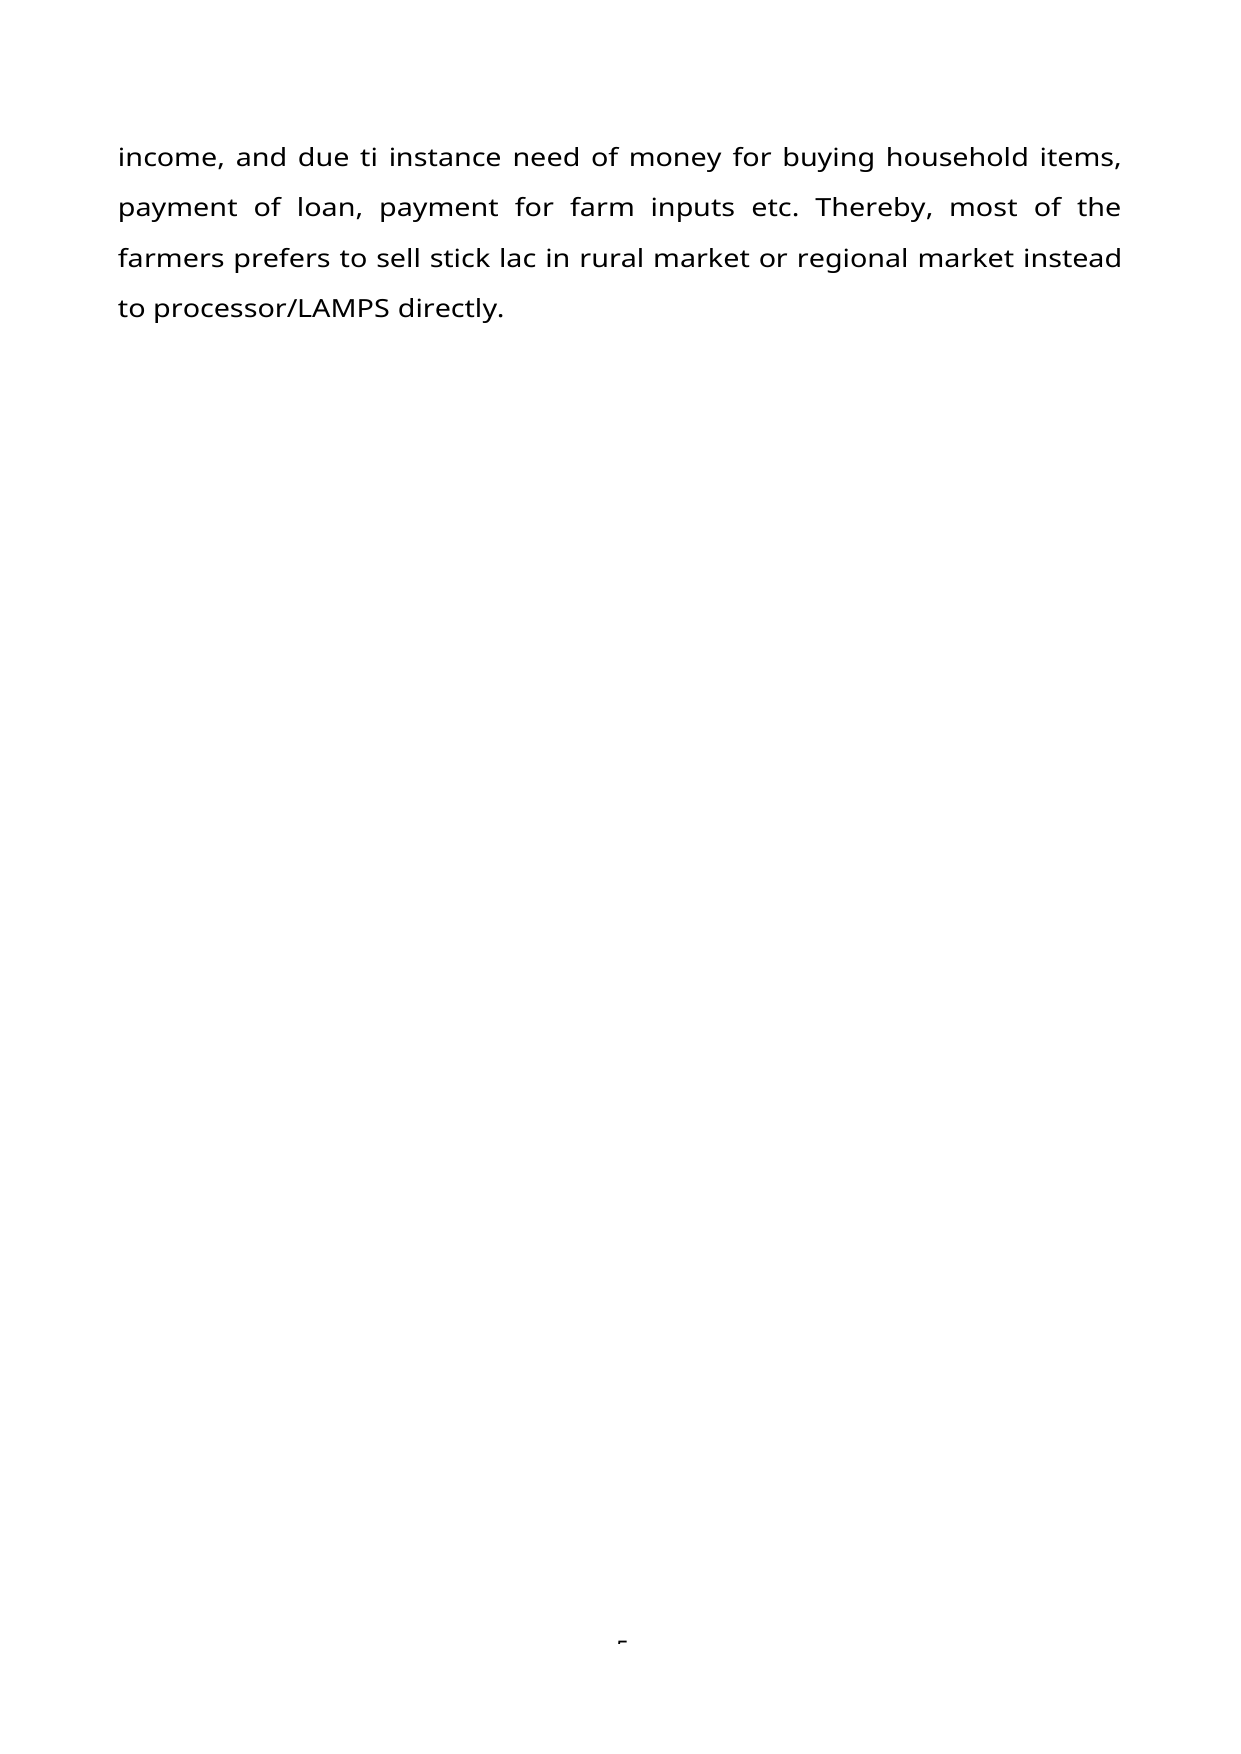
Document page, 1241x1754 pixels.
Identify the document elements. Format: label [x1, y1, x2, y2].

text [118, 139, 1122, 324]
